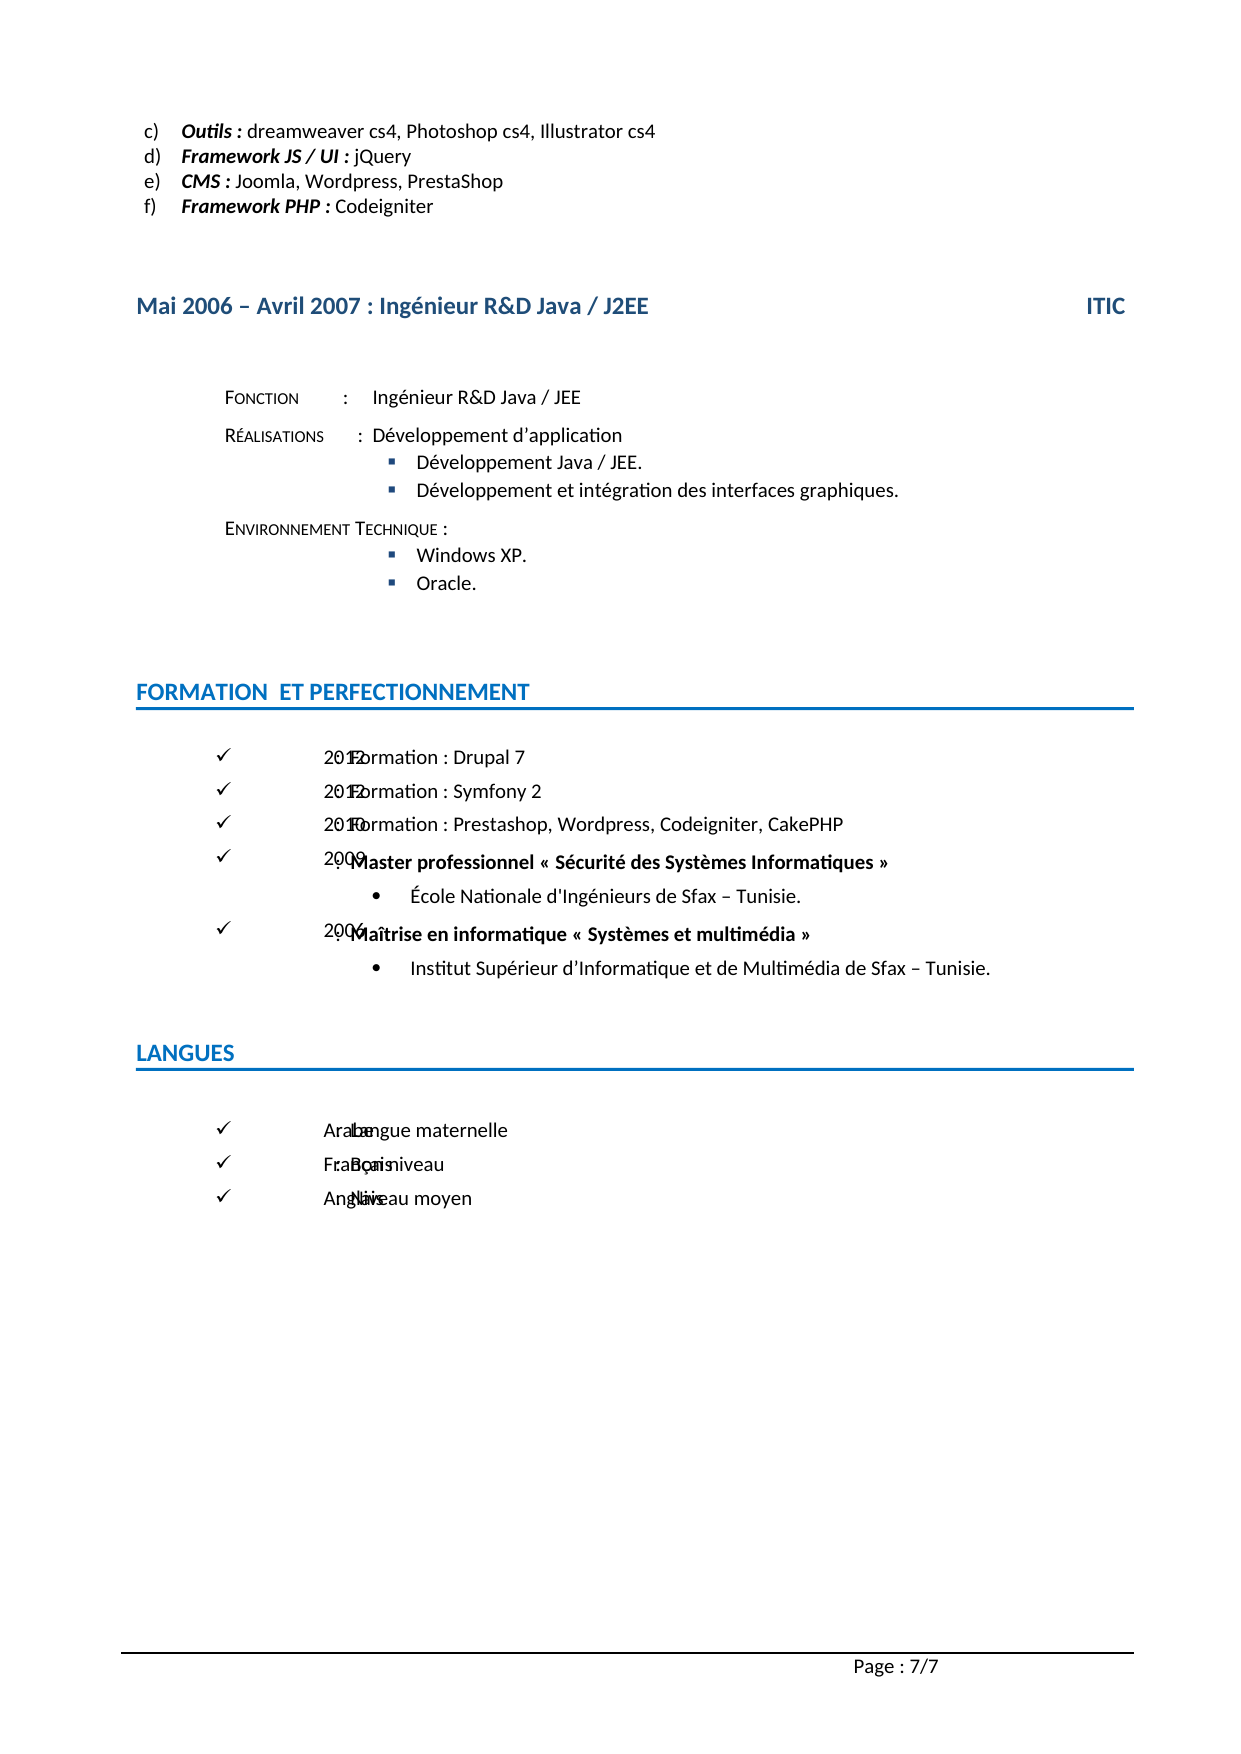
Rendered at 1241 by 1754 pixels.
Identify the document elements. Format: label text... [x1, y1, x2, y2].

list Framework PHP : Codeigniter [144, 193, 1134, 218]
table_cell Français [204, 1143, 324, 1177]
subtitle Langues [136, 1037, 1134, 1067]
table_cell 2012 [204, 770, 324, 803]
table_cell 2009 [204, 837, 324, 909]
table_header : Langue maternelle [324, 1109, 1024, 1143]
table_cell 2006 [204, 909, 324, 980]
list Outils : dreamweaver cs4, Photoshop cs4, Illustrator cs4 [144, 118, 1134, 143]
table_header : Formation : Drupal 7 [324, 736, 1024, 769]
table_header 2012 [204, 736, 324, 769]
list Développement et intégration des interfaces graphiques. [387, 477, 1134, 502]
table_cell 2010 [204, 803, 324, 837]
table_cell : Master professionnel « Sécurité des Systèmes Informatiques » École Nationale d'Ingénieurs de Sfax – Tunisie. [324, 837, 1024, 909]
text Réalisations : Développement d’application [224, 422, 1134, 447]
table_cell : Formation : Symfony 2 [324, 770, 1024, 803]
table_cell : Niveau moyen [324, 1177, 1024, 1211]
table_cell : Maîtrise en informatique « Systèmes et multimédia » Institut Supérieur d’Informatique et de Multimédia de Sfax – Tunisie. [324, 909, 1024, 980]
table_header Arabe [204, 1109, 324, 1143]
subtitle Mai 2006 – Avril 2007 : Ingénieur R&D Java / J2EE ITIC [136, 290, 1134, 321]
list Windows XP. [387, 542, 1134, 568]
text Fonction : Ingénieur R&D Java / JEE [224, 384, 1134, 409]
table_cell Anglais [204, 1177, 324, 1211]
list CMS : Joomla, Wordpress, PrestaShop [144, 168, 1134, 193]
table_cell : Bon niveau [324, 1143, 1024, 1177]
text Environnement Technique : [224, 515, 1134, 540]
list Développement Java / JEE. [387, 449, 1134, 475]
table_cell : Formation : Prestashop, Wordpress, Codeigniter, CakePHP [324, 803, 1024, 837]
list Framework JS / UI : jQuery [144, 143, 1134, 168]
list Oracle. [387, 570, 1134, 595]
subtitle FORMATION et PERFECTIONNEMENT [136, 677, 1134, 707]
